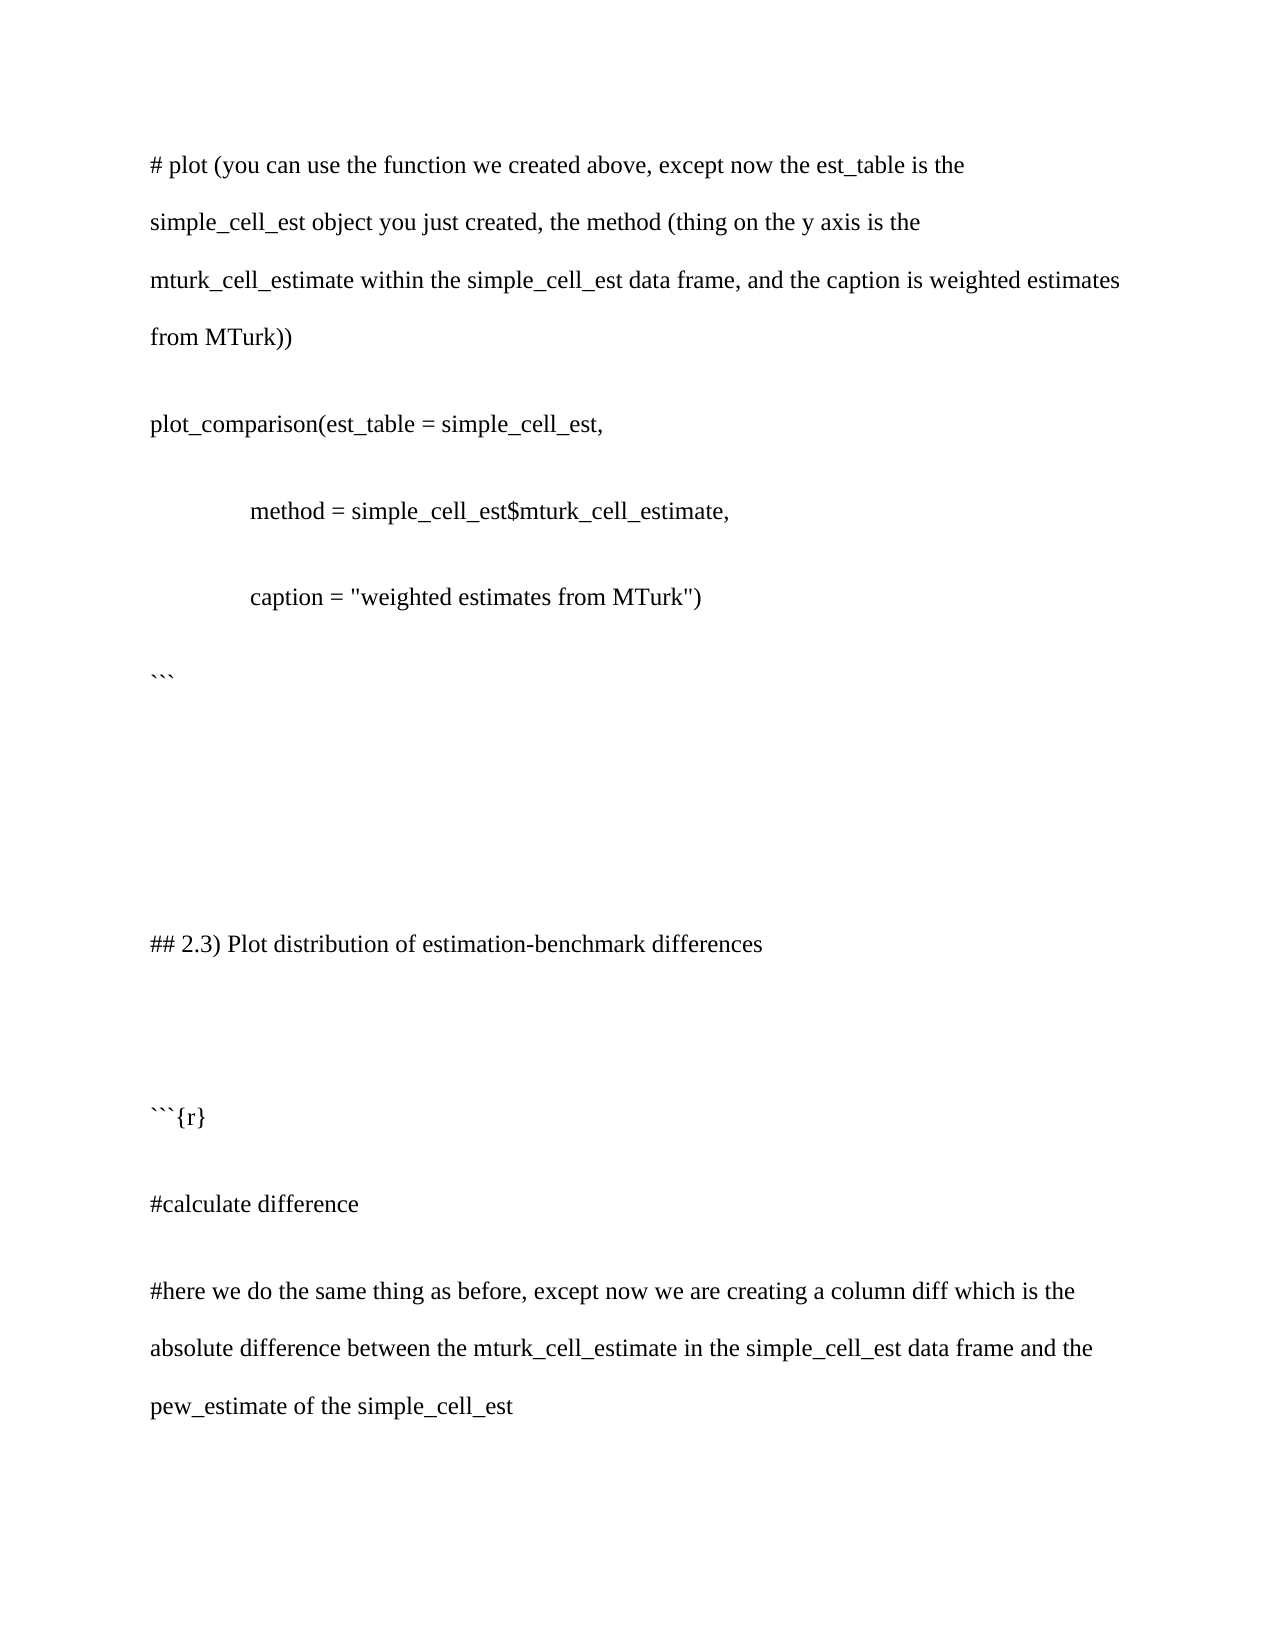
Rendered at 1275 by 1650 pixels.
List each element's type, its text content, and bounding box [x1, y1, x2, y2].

text method = simple_cell_est$mturk_cell_estimate, [150, 496, 1125, 524]
text caption = "weighted estimates from MTurk") [150, 582, 1125, 611]
text #calculate difference [150, 1189, 1125, 1218]
text ``` [150, 669, 1125, 698]
text plot_comparison(est_table = simple_cell_est, [150, 409, 1125, 438]
text ```{r} [150, 1102, 1125, 1131]
text ## 2.3) Plot distribution of estimation-benchmark differences [150, 929, 1125, 958]
text # plot (you can use the function we created above, except now the est_table is the simple_cell_est object you just created, the method (thing on the y axis is the mturk_cell_estimate within the simple_cell_est data frame, and the caption is weighted estimates from MTurk)) [150, 150, 1125, 351]
text #here we do the same thing as before, except now we are creating a column diff which is the absolute difference between the mturk_cell_estimate in the simple_cell_est data frame and the pew_estimate of the simple_cell_est [150, 1276, 1125, 1419]
